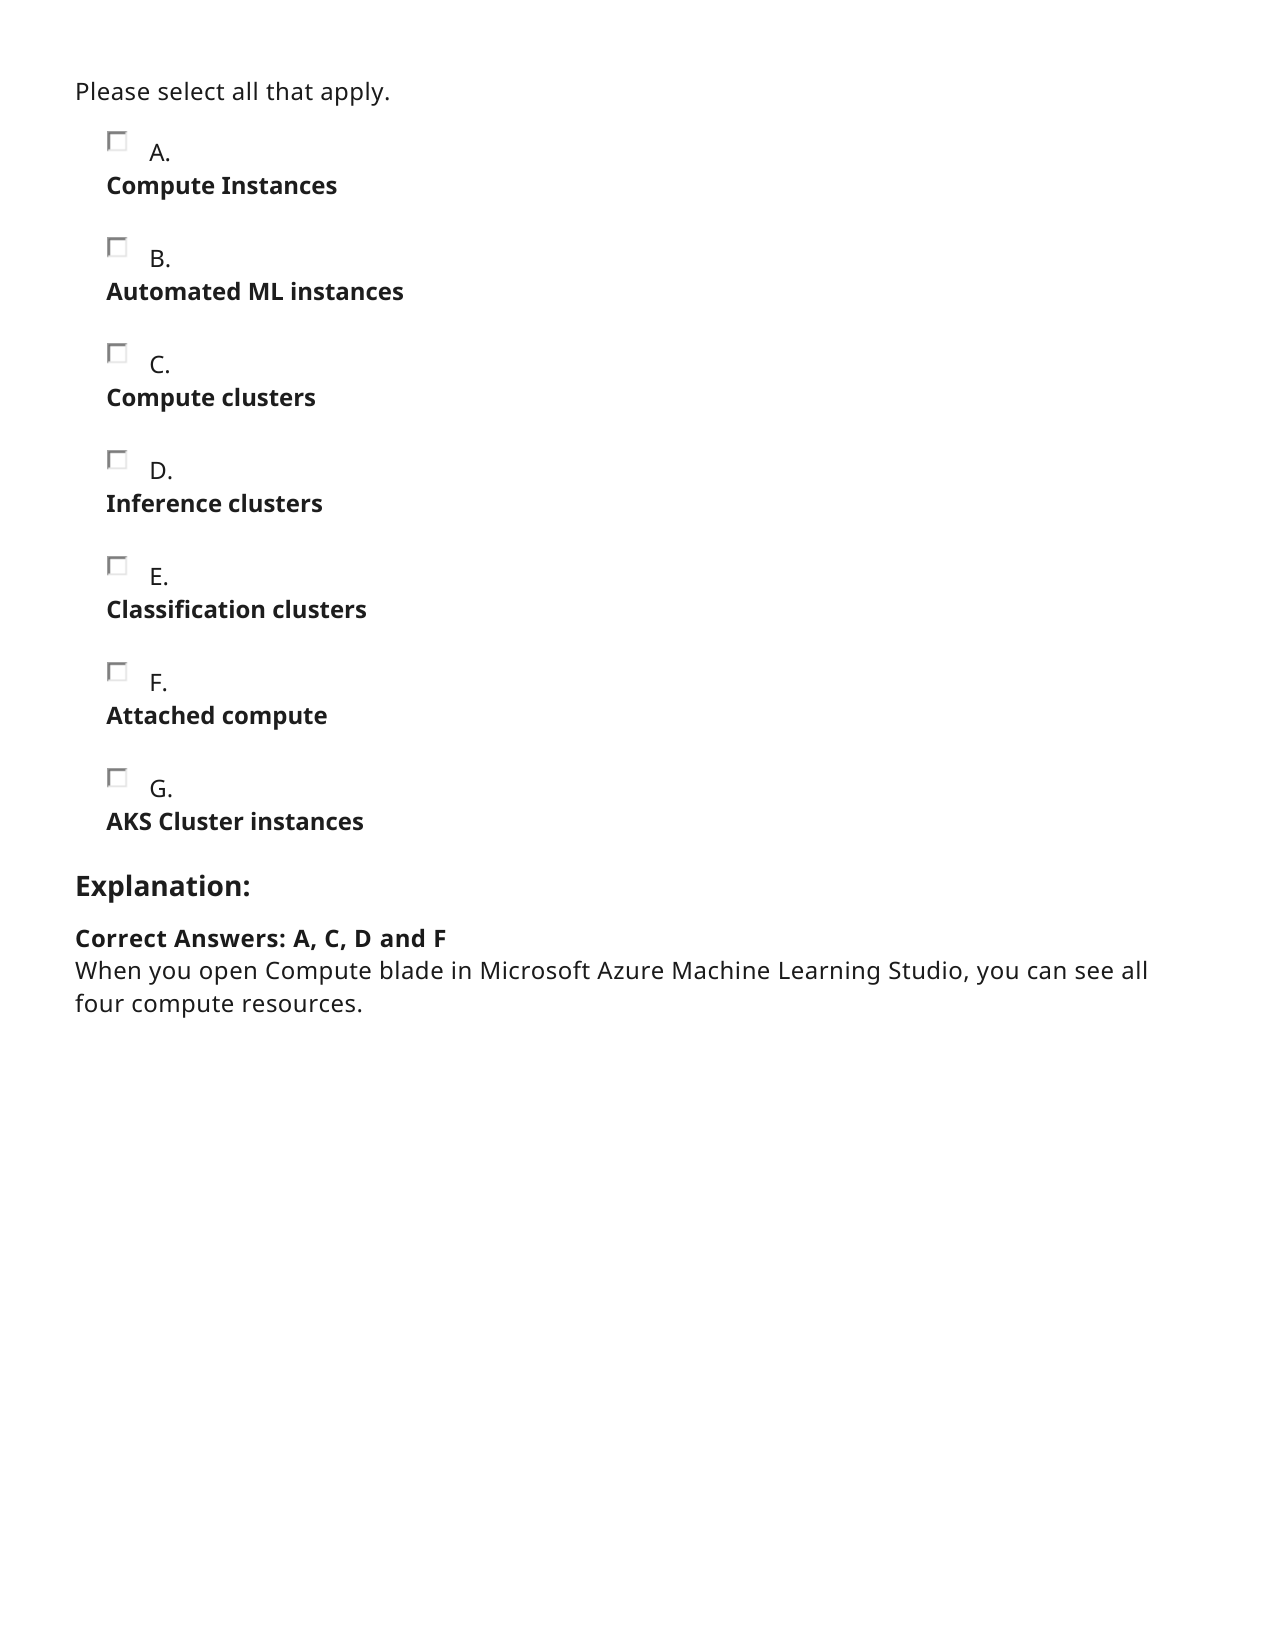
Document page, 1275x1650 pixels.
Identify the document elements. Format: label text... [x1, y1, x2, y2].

text Inference clusters [106, 487, 1200, 519]
text Explanation: [75, 867, 1200, 905]
text Classification clusters [106, 593, 1200, 625]
text F. [106, 654, 1200, 699]
text G. [106, 761, 1200, 805]
text When you open Compute blade in Microsoft Azure Machine Learning Studio, you can see all four compute resources. [75, 954, 1200, 1019]
text A. [106, 124, 1200, 168]
text AKS Cluster instances [106, 805, 1200, 837]
text Compute clusters [106, 381, 1200, 413]
text Correct Answers: A, C, D and F [75, 922, 1200, 954]
text Compute Instances [106, 168, 1200, 201]
text Please select all that apply. [75, 75, 1200, 108]
text B. [106, 230, 1200, 274]
text E. [106, 548, 1200, 593]
text Automated ML instances [106, 274, 1200, 307]
text Attached compute [106, 699, 1200, 731]
text D. [106, 442, 1200, 487]
text C. [106, 336, 1200, 381]
